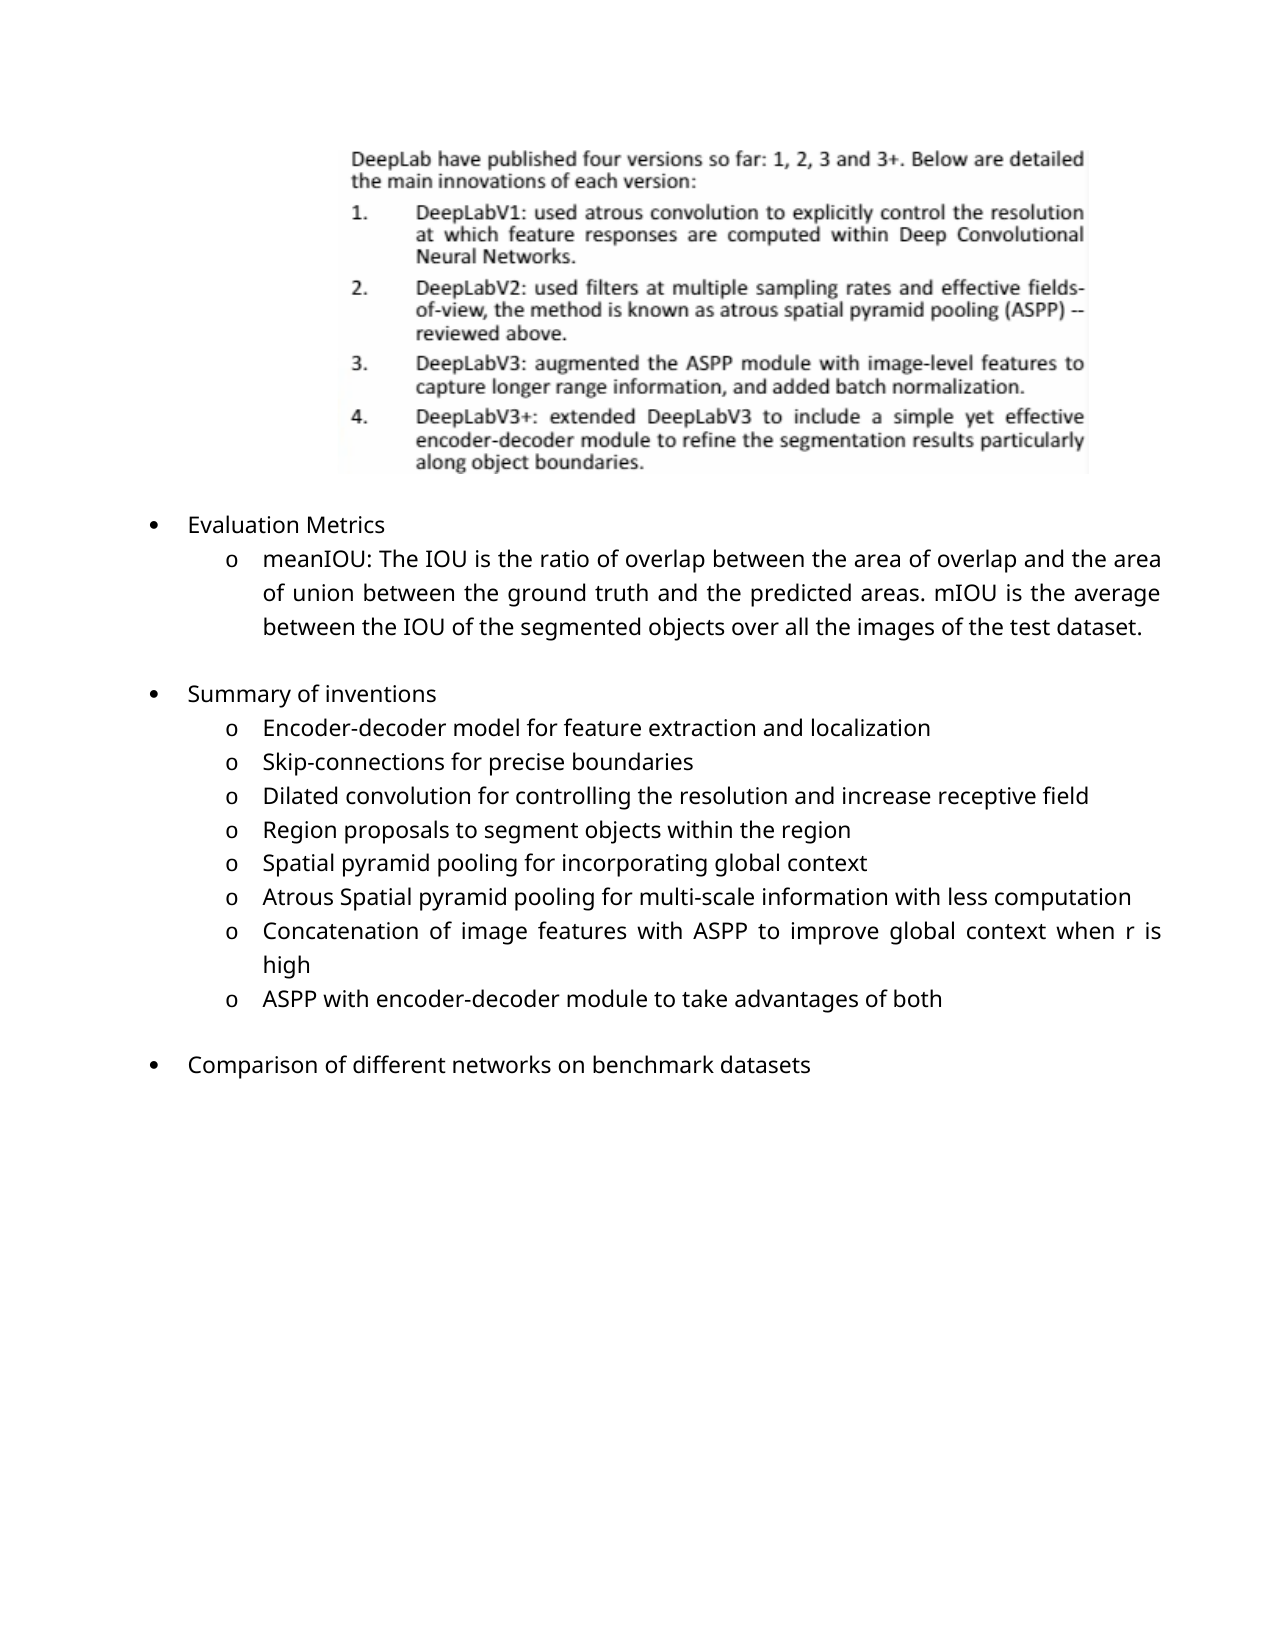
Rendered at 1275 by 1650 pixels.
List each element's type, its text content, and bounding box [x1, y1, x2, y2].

list Region proposals to segment objects within the region [225, 813, 1162, 845]
list Atrous Spatial pyramid pooling for multi-scale information with less computation [225, 881, 1162, 913]
list Dilated convolution for controlling the resolution and increase receptive field [225, 780, 1162, 811]
list meanIOU: The IOU is the ratio of overlap between the area of overlap and the area of union between the ground truth and the predicted areas. mIOU is the average between the IOU of the segmented objects over all the images of the test dataset. [225, 543, 1162, 642]
list Skip-connections for precise boundaries [225, 746, 1162, 777]
list Encoder-decoder model for feature extraction and localization [225, 712, 1162, 743]
list Summary of inventions [150, 678, 1162, 709]
list Comparison of different networks on benchmark datasets [150, 1033, 1162, 1081]
list Spatial pyramid pooling for incorporating global context [225, 847, 1162, 879]
list Evaluation Metrics [150, 509, 1162, 541]
list Concatenation of image features with ASPP to improve global context when r is high [225, 915, 1162, 980]
picture [337, 150, 1089, 474]
list ASPP with encoder-decoder module to take advantages of both [225, 983, 1162, 1014]
